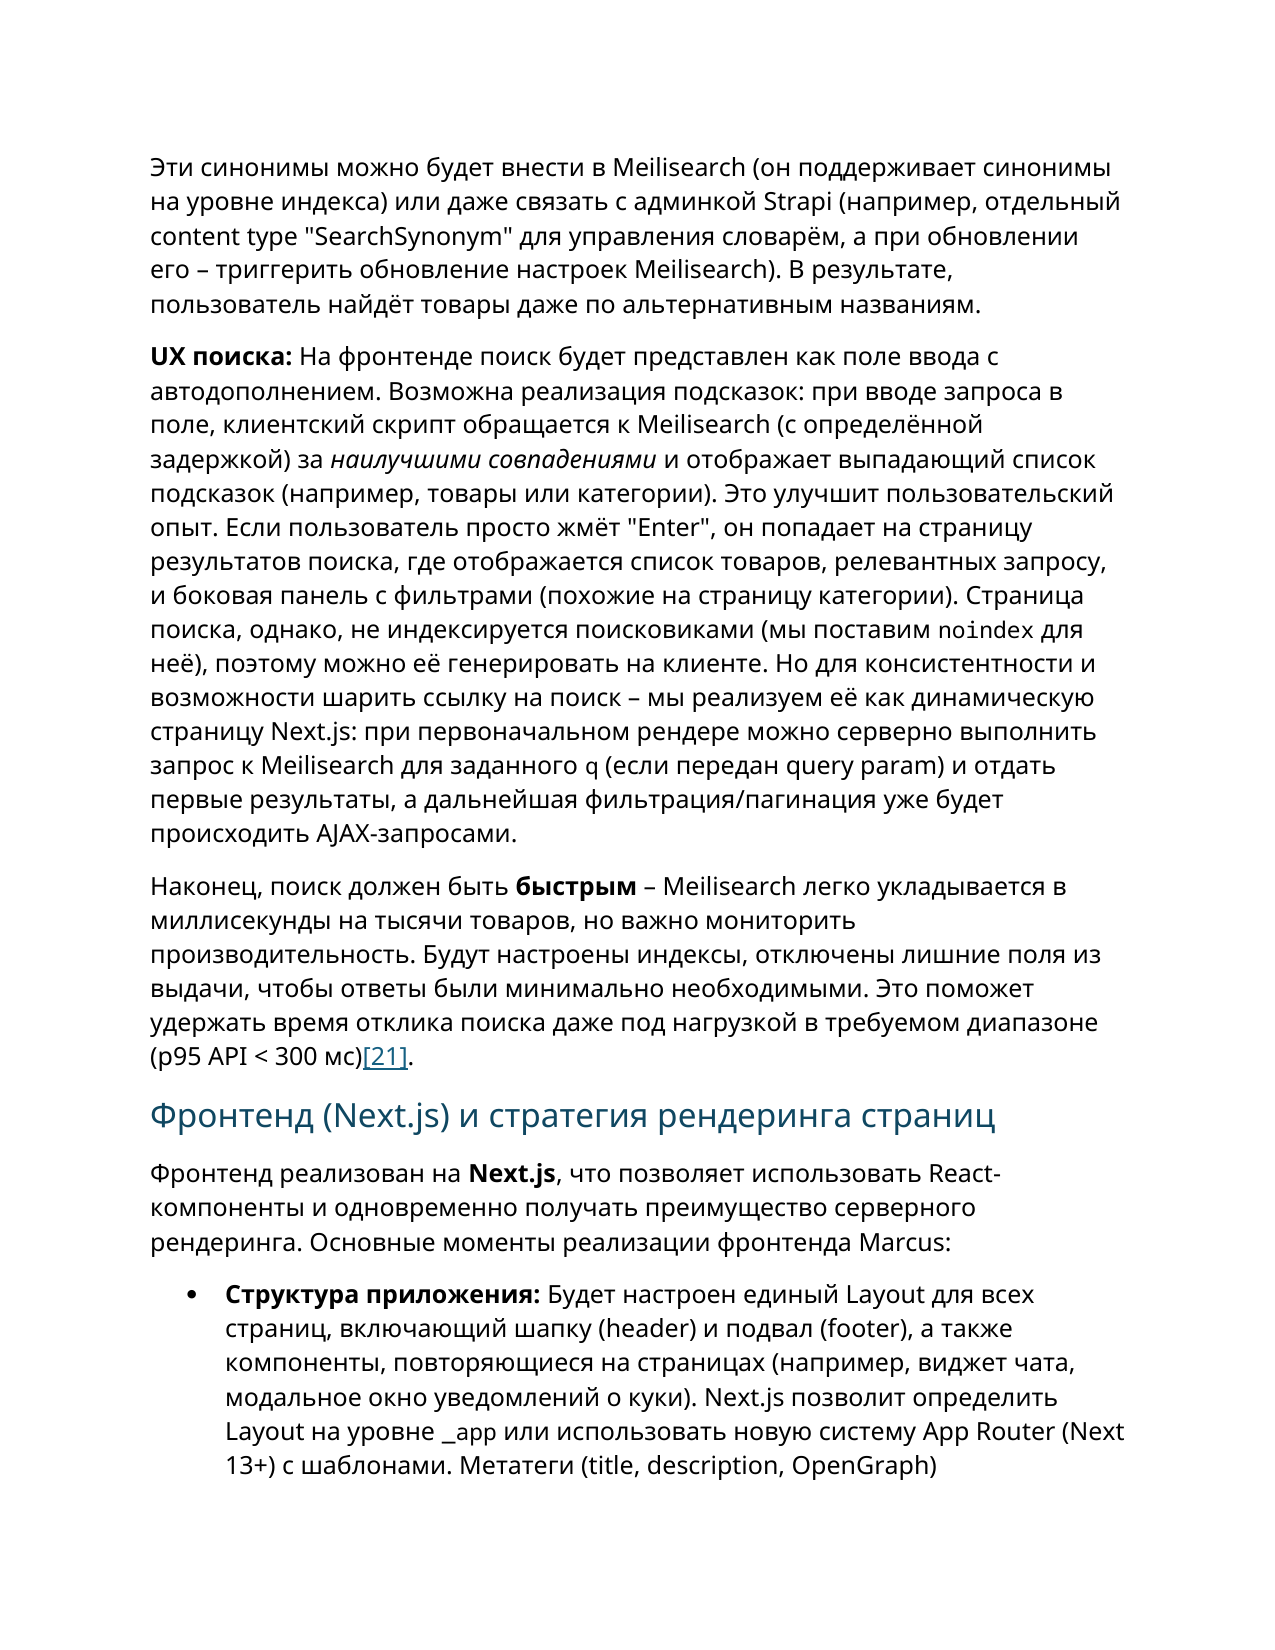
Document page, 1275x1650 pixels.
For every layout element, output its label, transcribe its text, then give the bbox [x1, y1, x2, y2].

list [187, 1277, 1125, 1481]
text UX поиска: На фронтенде поиск будет представлен как поле ввода с автодополнением. Возможна реализация подсказок: при вводе запроса в поле, клиентский скрипт обращается к Meilisearch (с определённой задержкой) за наилучшими совпадениями и отображает выпадающий список подсказок (например, товары или категории). Это улучшит пользовательский опыт. Если пользователь просто жмёт "Enter", он попадает на страницу результатов поиска, где отображается список товаров, релевантных запросу, и боковая панель с фильтрами (похожие на страницу категории). Страница поиска, однако, не индексируется поисковиками (мы поставим noindex для неё), поэтому можно её генерировать на клиенте. Но для консистентности и возможности шарить ссылку на поиск – мы реализуем её как динамическую страницу Next.js: при первоначальном рендере можно серверно выполнить запрос к Meilisearch для заданного q (если передан query param) и отдать первые результаты, а дальнейшая фильтрация/пагинация уже будет происходить AJAX-запросами. [150, 339, 1125, 850]
subtitle Фронтенд (Next.js) и стратегия рендеринга страниц [150, 1092, 1125, 1137]
text Наконец, поиск должен быть быстрым – Meilisearch легко укладывается в миллисекунды на тысячи товаров, но важно мониторить производительность. Будут настроены индексы, отключены лишние поля из выдачи, чтобы ответы были минимально необходимыми. Это поможет удержать время отклика поиска даже под нагрузкой в требуемом диапазоне (p95 API < 300 мс)[21]. [150, 869, 1125, 1073]
text Фронтенд реализован на Next.js, что позволяет использовать React-компоненты и одновременно получать преимущество серверного рендеринга. Основные моменты реализации фронтенда Marcus: [150, 1156, 1125, 1258]
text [150, 150, 1125, 320]
